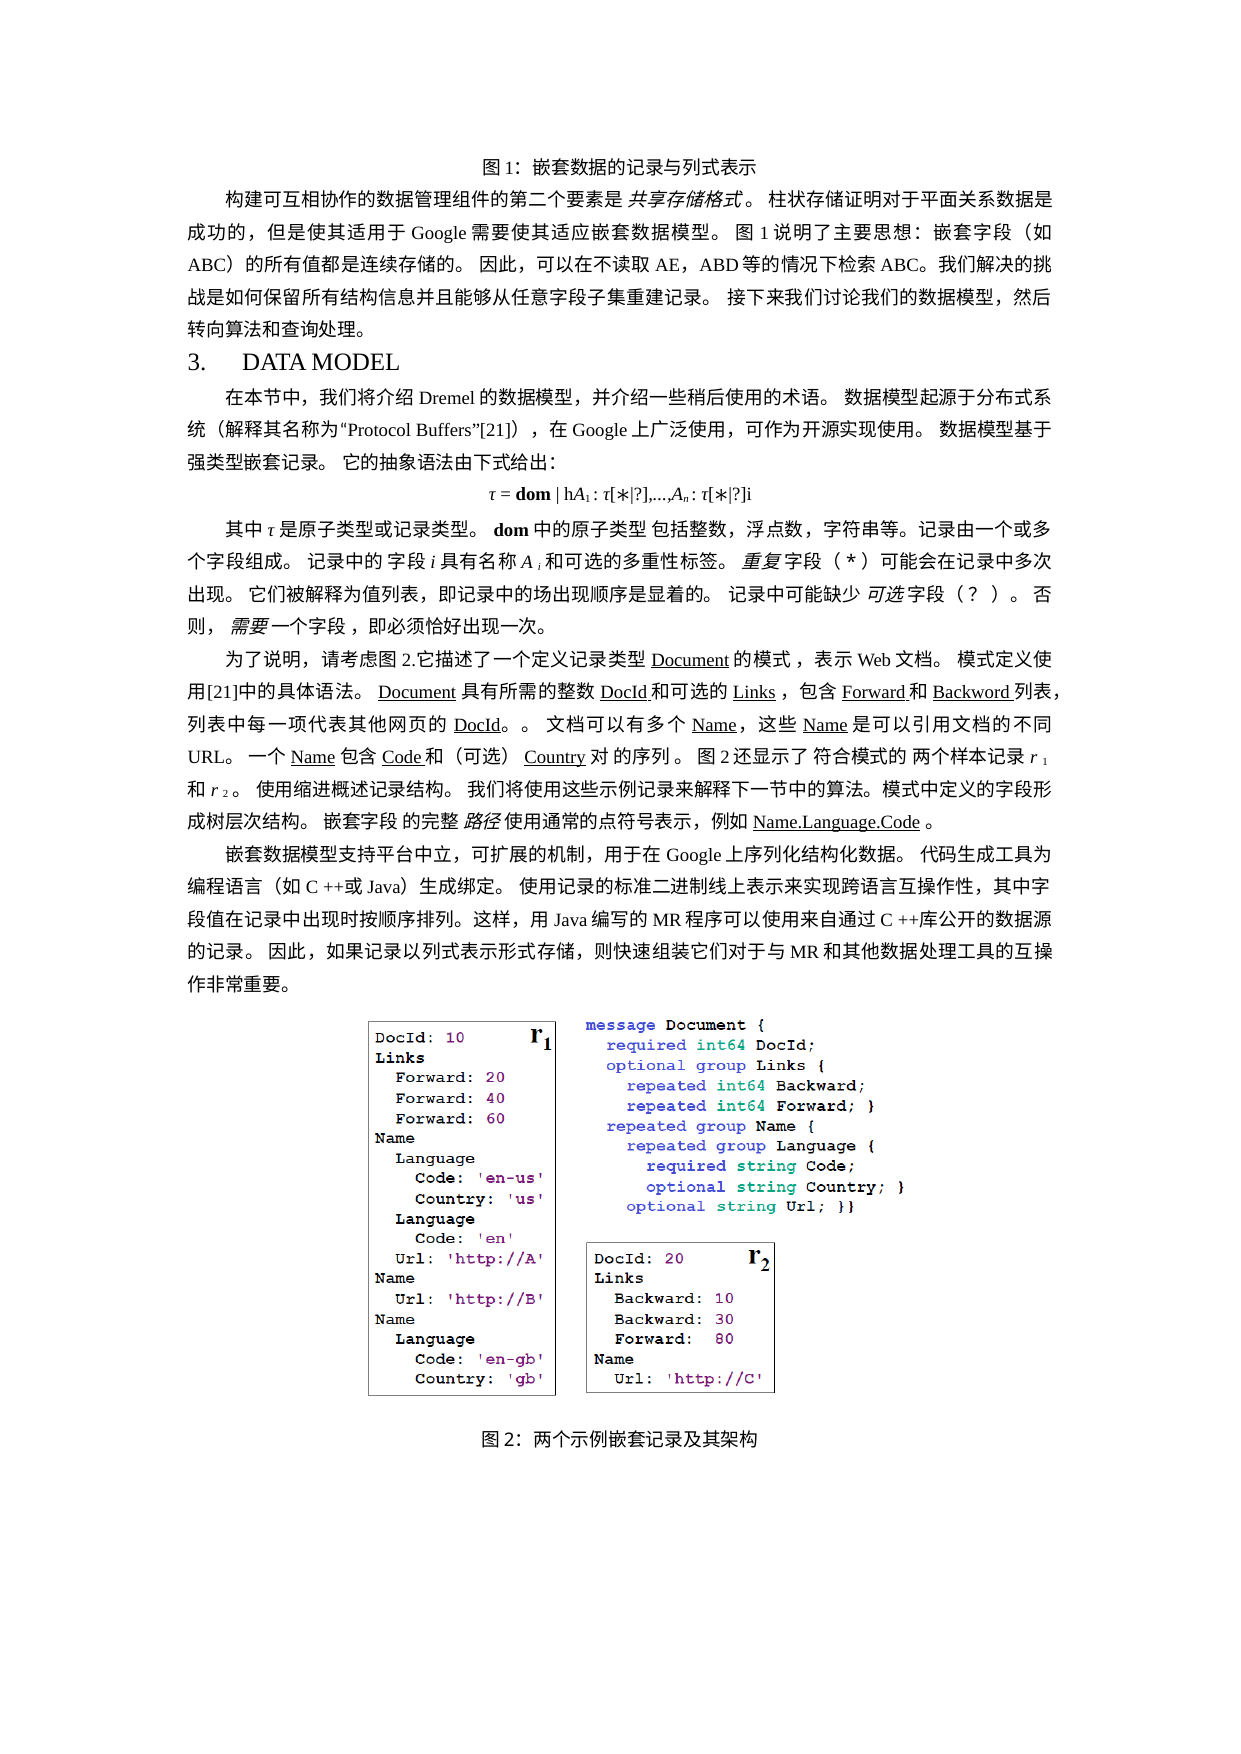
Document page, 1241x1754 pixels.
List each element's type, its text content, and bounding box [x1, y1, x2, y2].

text 在本节中，我们将介绍Dremel的数据模型，并介绍一些稍后使用的术语。 数据模型起源于分布式系统（解释其名称为“Protocol Buffers”[21]），在Google上广泛使用，可作为开源实现使用。 数据模型基于强类型嵌套记录。 它的抽象语法由下式给出： [187, 380, 1053, 477]
text 图2：两个示例嵌套记录及其架构 [186, 1422, 1053, 1454]
text τ = dom | hA1 : τ[∗|?],...,An : τ[∗|?]i [187, 477, 1053, 510]
text 嵌套数据模型支持平台中立，可扩展的机制，用于在Google上序列化结构化数据。 代码生成工具为编程语言（如C ++或Java）生成绑定。 使用记录的标准二进制线上表示来实现跨语言互操作性，其中字段值在记录中出现时按顺序排列。这样，用Java编写的MR程序可以使用来自通过C ++库公开的数据源的记录。 因此，如果记录以列式表示形式存储，则快速组装它们对于与MR和其他数据处理工具的互操作非常重要。 [187, 837, 1053, 999]
subtitle 3. DATA MODEL [187, 345, 1053, 377]
text 为了说明，请考虑图2.它描述了一个定义记录类型 Document 的模式 ，表示Web文档。 模式定义使用[21]中的具体语法。 Document 具有所需的整数 DocId和可选的 Links ，包含Forward和Backword列表，列表中每一项代表其他网页的DocId。。 文档可以有多个 Name，这些 Name 是可以引用文档的不同URL。 一个 Name 包含 Code和（可选） Country 对 的序列 。 图2还显示了 符合模式的 两个样本记录 r 1 和 r 2 。 使用缩进概述记录结构。 我们将使用这些示例记录来解释下一节中的算法。模式中定义的字段形成树层次结构。 嵌套字段 的完整 路径 使用通常的点符号表示，例如 Name.Language.Code 。 [187, 642, 1053, 837]
text 其中 τ 是原子类型或记录类型。 dom中的原子类型 包括整数，浮点数，字符串等。记录由一个或多个字段组成。 记录中的 字段 i 具有名称 A i 和可选的多重性标签。 重复 字段（ * ）可能会在记录中多次出现。 它们被解释为值列表，即记录中的场出现顺序是显着的。 记录中可能缺少 可选 字段（ ？ ）。 否则， 需要 一个字段 ，即必须恰好出现一次。 [187, 512, 1053, 642]
picture [339, 999, 920, 1416]
text 图1：嵌套数据的记录与列式表示 [186, 150, 1053, 182]
text 构建可互相协作的数据管理组件的第二个要素是 共享存储格式 。 柱状存储证明对于平面关系数据是成功的，但是使其适用于Google需要使其适应嵌套数据模型。 图1说明了主要思想：嵌套字段（如ABC）的所有值都是连续存储的。 因此，可以在不读取AE，ABD等的情况下检索ABC。我们解决的挑战是如何保留所有结构信息并且能够从任意字段子集重建记录。 接下来我们讨论我们的数据模型，然后转向算法和查询处理。 [187, 182, 1053, 345]
